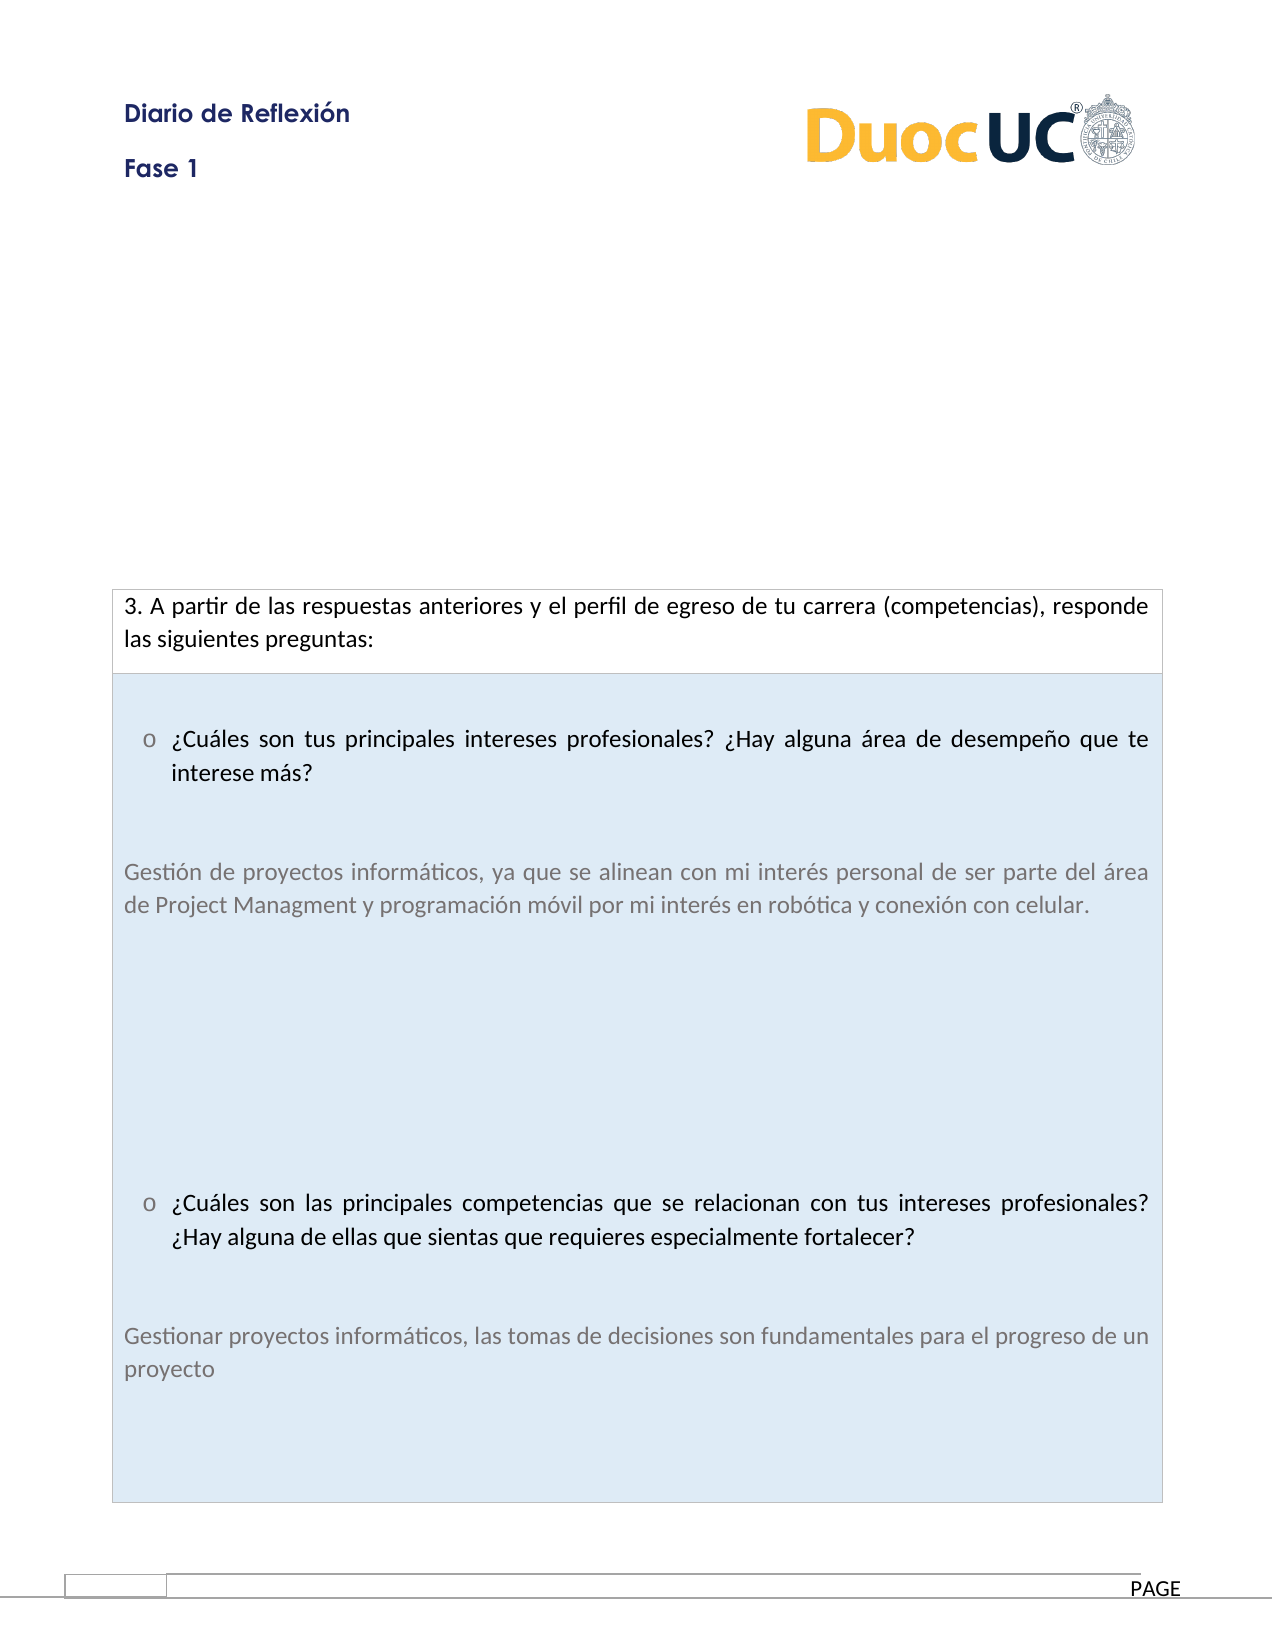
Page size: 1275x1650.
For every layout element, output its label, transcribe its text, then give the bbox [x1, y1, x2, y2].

table_header 3. A partir de las respuestas anteriores y el perfil de egreso de tu carrera (competencias), responde las siguientes preguntas: [113, 590, 1162, 672]
picture [807, 94, 1135, 165]
